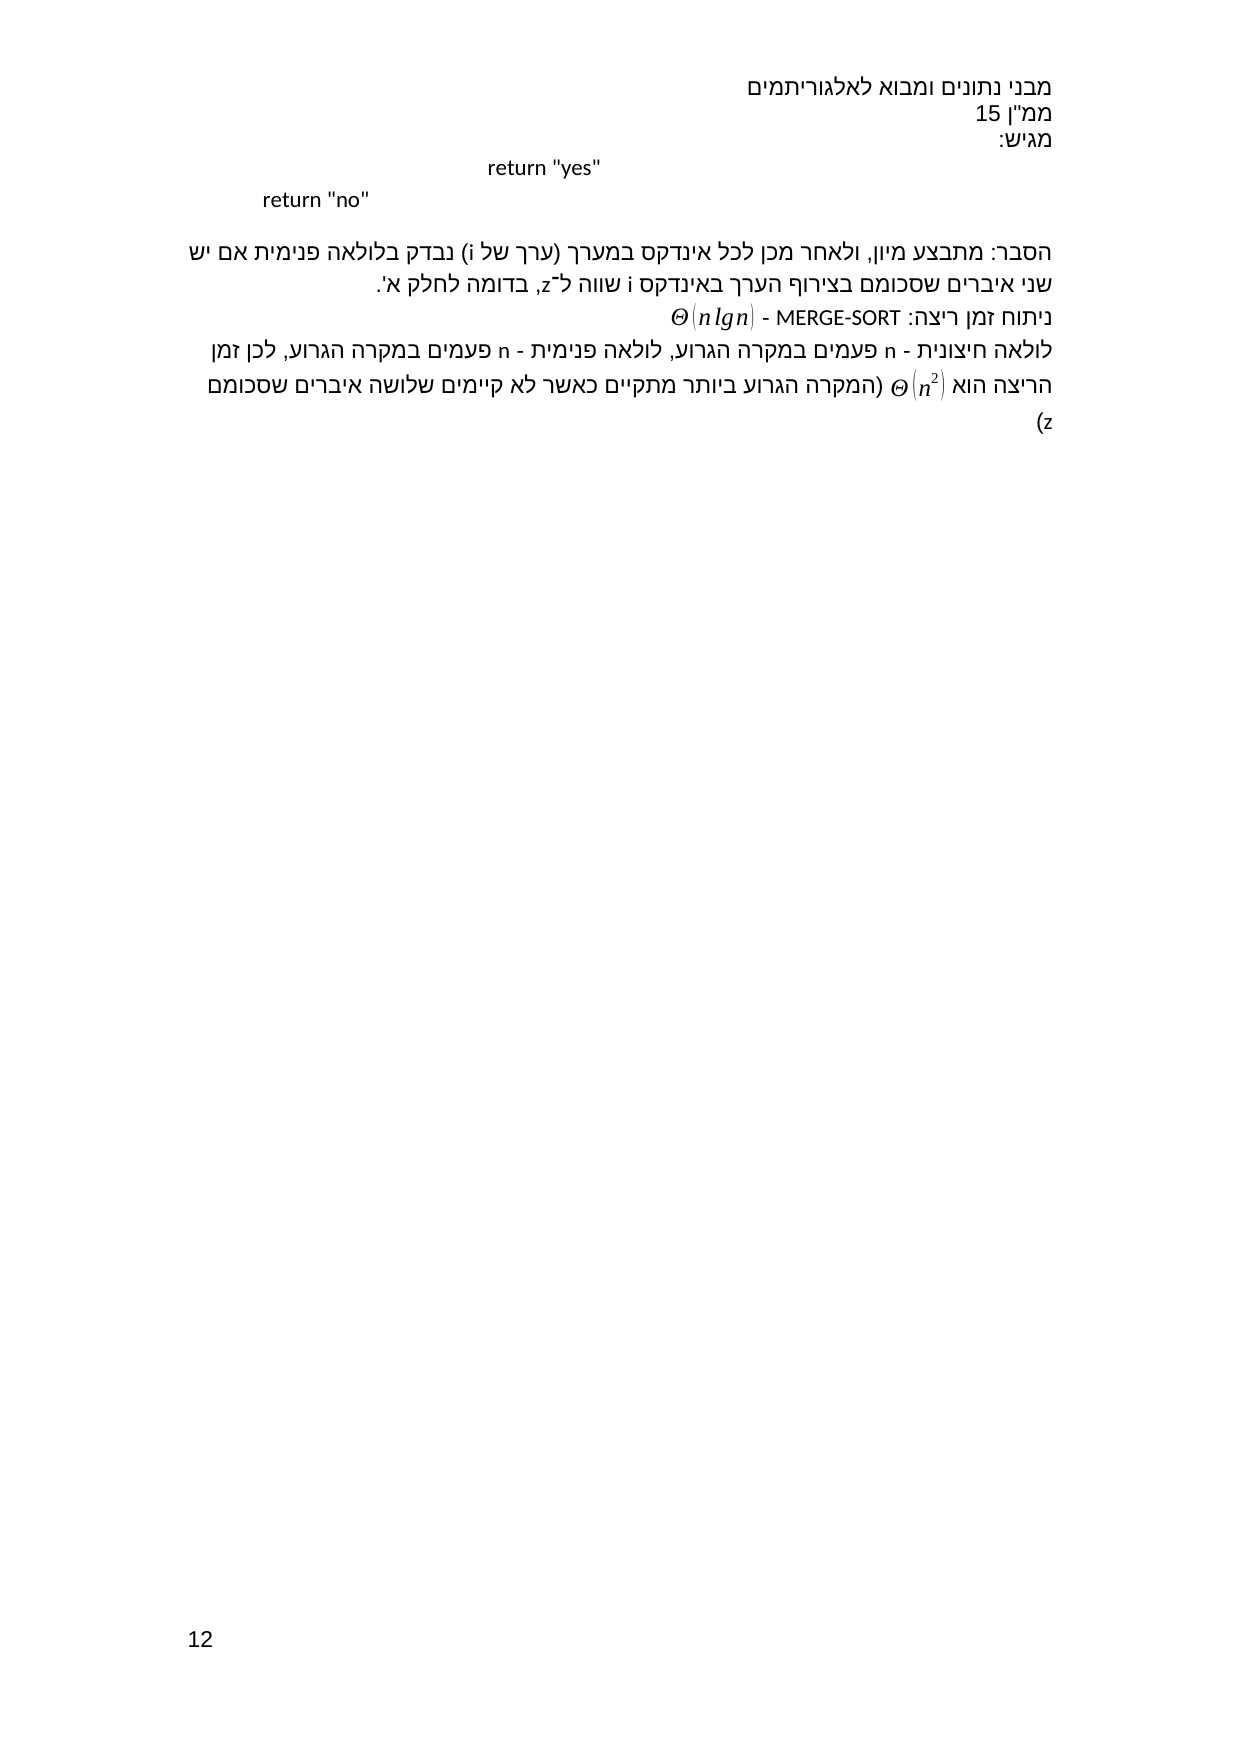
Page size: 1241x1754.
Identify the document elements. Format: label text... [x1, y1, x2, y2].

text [187, 153, 1053, 213]
text הסבר: מתבצע מיון, ולאחר מכן לכל אינדקס במערך (ערך של i) נבדק בלולאה פנימית אם יש שני איברים שסכומם בצירוף הערך באינדקס i שווה ל־z, בדומה לחלק א'. ניתוח זמן ריצה: MERGE-SORT - לולאה חיצונית - n פעמים במקרה הגרוע, לולאה פנימית - n פעמים במקרה הגרוע, לכן זמן הריצה הוא (המקרה הגרוע ביותר מתקיים כאשר לא קיימים שלושה איברים שסכומם z) [187, 238, 1053, 435]
